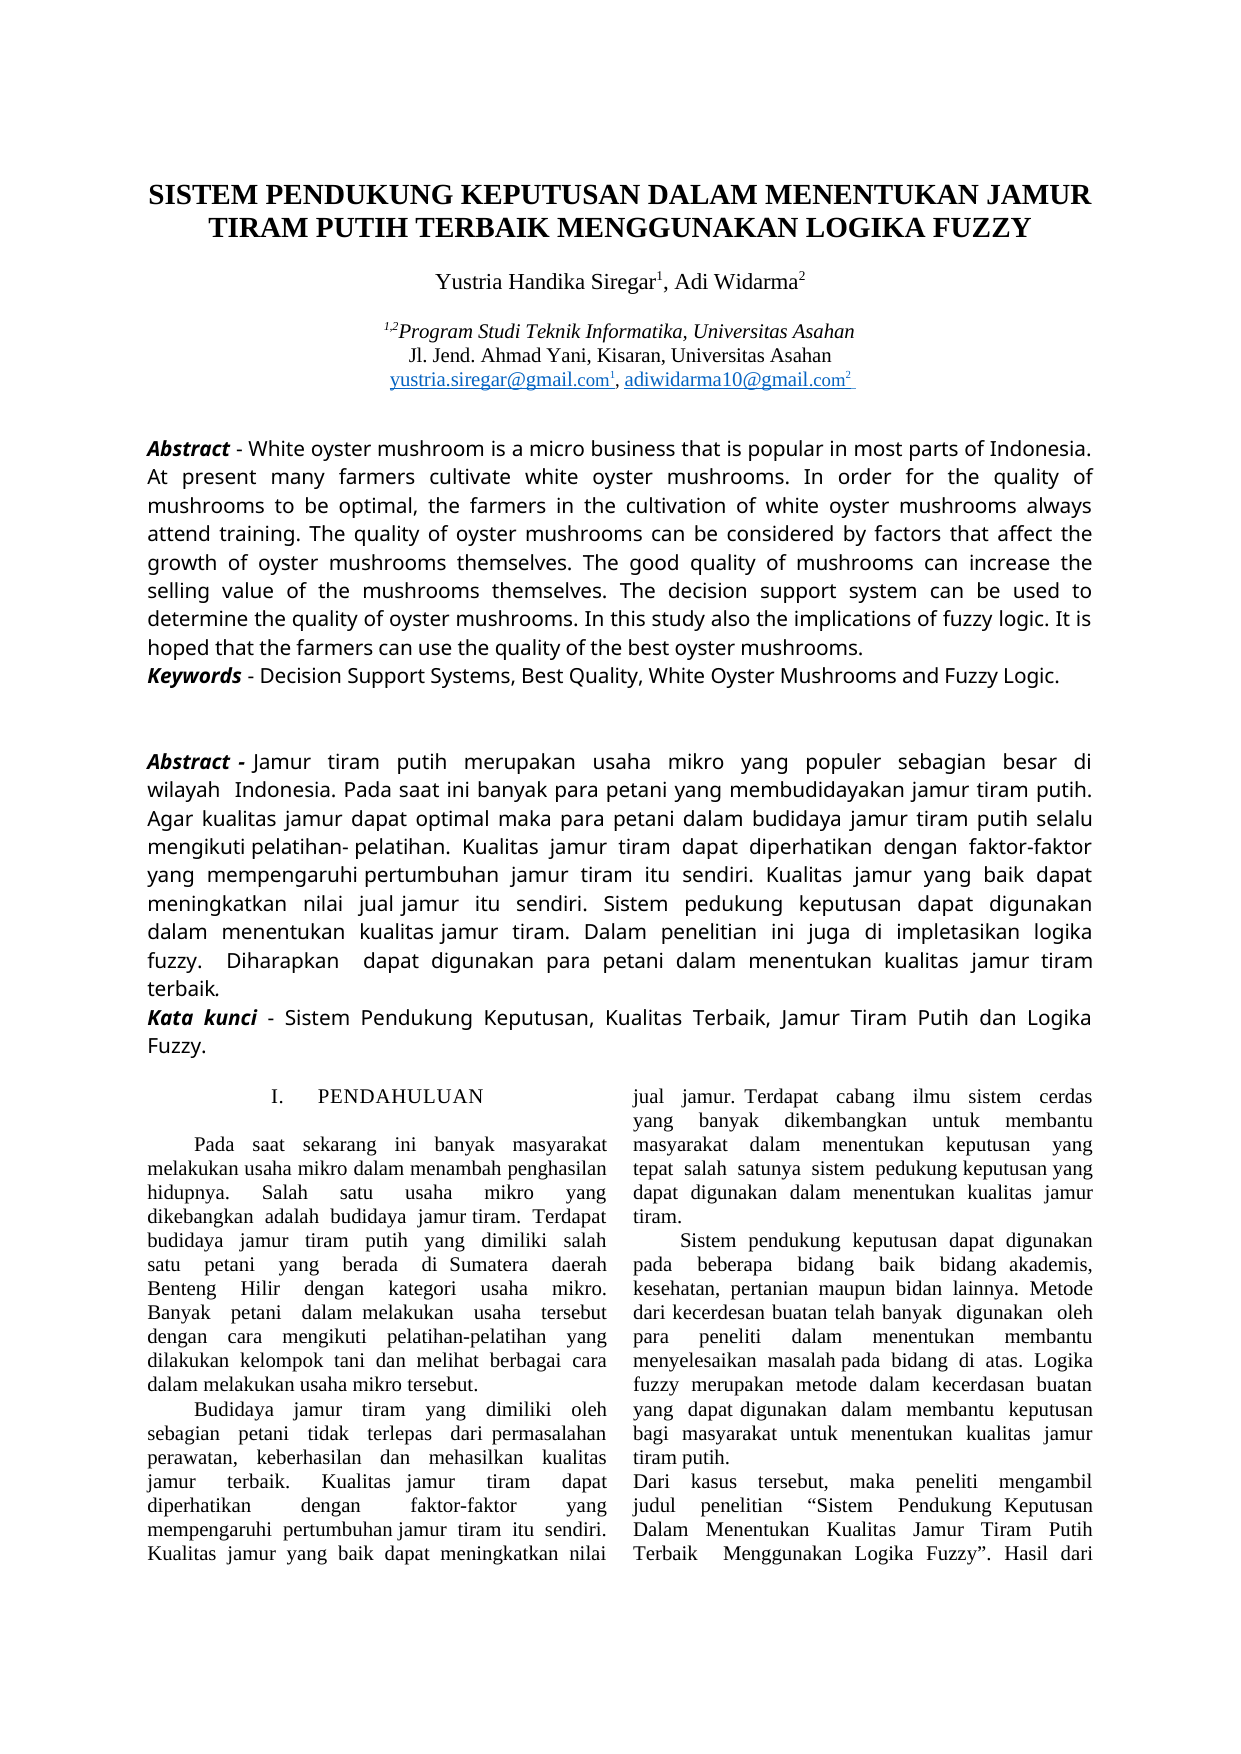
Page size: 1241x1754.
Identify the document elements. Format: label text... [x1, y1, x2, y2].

text Yustria Handika Siregar1, Adi Widarma2 [147, 268, 1093, 294]
text yustria.siregar@gmail.com1, adiwidarma10@gmail.com2 [147, 367, 1093, 391]
text Budidaya jamur tiram yang dimiliki oleh sebagian petani tidak terlepas dari permasalahan perawatan, keberhasilan dan mehasilkan kualitas jamur terbaik. Kualitas jamur tiram dapat diperhatikan dengan faktor-faktor yang mempengaruhi pertumbuhan jamur tiram itu sendiri. Kualitas jamur yang baik dapat meningkatkan nilai jual jamur. Terdapat cabang ilmu sistem cerdas yang banyak dikembangkan untuk membantu masyarakat dalam menentukan keputusan yang tepat salah satunya sistem pedukung keputusan yang dapat digunakan dalam menentukan kualitas jamur tiram. [147, 1396, 607, 1565]
text Sistem pendukung keputusan dapat digunakan pada beberapa bidang baik bidang akademis, kesehatan, pertanian maupun bidan lainnya. Metode dari kecerdesan buatan telah banyak digunakan oleh para peneliti dalam menentukan membantu menyelesaikan masalah pada bidang di atas. Logika fuzzy merupakan metode dalam kecerdasan buatan yang dapat digunakan dalam membantu keputusan bagi masyarakat untuk menentukan kualitas jamur tiram putih. [633, 1228, 1093, 1469]
text SISTEM PENDUKUNG KEPUTUSAN DALAM MENENTUKAN JAMUR TIRAM PUTIH TERBAIK MENGGUNAKAN LOGIKA FUZZY [147, 177, 1093, 244]
text Abstract - Jamur tiram putih merupakan usaha mikro yang populer sebagian besar di wilayah Indonesia. Pada saat ini banyak para petani yang membudidayakan jamur tiram putih. Agar kualitas jamur dapat optimal maka para petani dalam budidaya jamur tiram putih selalu mengikuti pelatihan- pelatihan. Kualitas jamur tiram dapat diperhatikan dengan faktor-faktor yang mempengaruhi pertumbuhan jamur tiram itu sendiri. Kualitas jamur yang baik dapat meningkatkan nilai jual jamur itu sendiri. Sistem pedukung keputusan dapat digunakan dalam menentukan kualitas jamur tiram. Dalam penelitian ini juga di impletasikan logika fuzzy. Diharapkan dapat digunakan para petani dalam menentukan kualitas jamur tiram terbaik. [147, 747, 1093, 1003]
text Keywords - Decision Support Systems, Best Quality, White Oyster Mushrooms and Fuzzy Logic. [147, 661, 1093, 690]
text Budidaya jamur tiram yang dimiliki oleh sebagian petani tidak terlepas dari permasalahan perawatan, keberhasilan dan mehasilkan kualitas jamur terbaik. Kualitas jamur tiram dapat diperhatikan dengan faktor-faktor yang mempengaruhi pertumbuhan jamur tiram itu sendiri. Kualitas jamur yang baik dapat meningkatkan nilai jual jamur. Terdapat cabang ilmu sistem cerdas yang banyak dikembangkan untuk membantu masyarakat dalam menentukan keputusan yang tepat salah satunya sistem pedukung keputusan yang dapat digunakan dalam menentukan kualitas jamur tiram. [633, 1084, 1093, 1228]
text Kata kunci - Sistem Pendukung Keputusan, Kualitas Terbaik, Jamur Tiram Putih dan Logika Fuzzy. [147, 1003, 1093, 1059]
text Pada saat sekarang ini banyak masyarakat melakukan usaha mikro dalam menambah penghasilan hidupnya. Salah satu usaha mikro yang dikebangkan adalah budidaya jamur tiram. Terdapat budidaya jamur tiram putih yang dimiliki salah satu petani yang berada di Sumatera daerah Benteng Hilir dengan kategori usaha mikro. Banyak petani dalam melakukan usaha tersebut dengan cara mengikuti pelatihan-pelatihan yang dilakukan kelompok tani dan melihat berbagai cara dalam melakukan usaha mikro tersebut. [147, 1132, 607, 1396]
text Abstract - White oyster mushroom is a micro business that is popular in most parts of Indonesia. At present many farmers cultivate white oyster mushrooms. In order for the quality of mushrooms to be optimal, the farmers in the cultivation of white oyster mushrooms always attend training. The quality of oyster mushrooms can be considered by factors that affect the growth of oyster mushrooms themselves. The good quality of mushrooms can increase the selling value of the mushrooms themselves. The decision support system can be used to determine the quality of oyster mushrooms. In this study also the implications of fuzzy logic. It is hoped that the farmers can use the quality of the best oyster mushrooms. [147, 434, 1093, 661]
text Jl. Jend. Ahmad Yani, Kisaran, Universitas Asahan [147, 343, 1093, 367]
text 1,2Program Studi Teknik Informatika, Universitas Asahan [147, 318, 1093, 343]
text I. PENDAHULUAN [147, 1084, 607, 1108]
